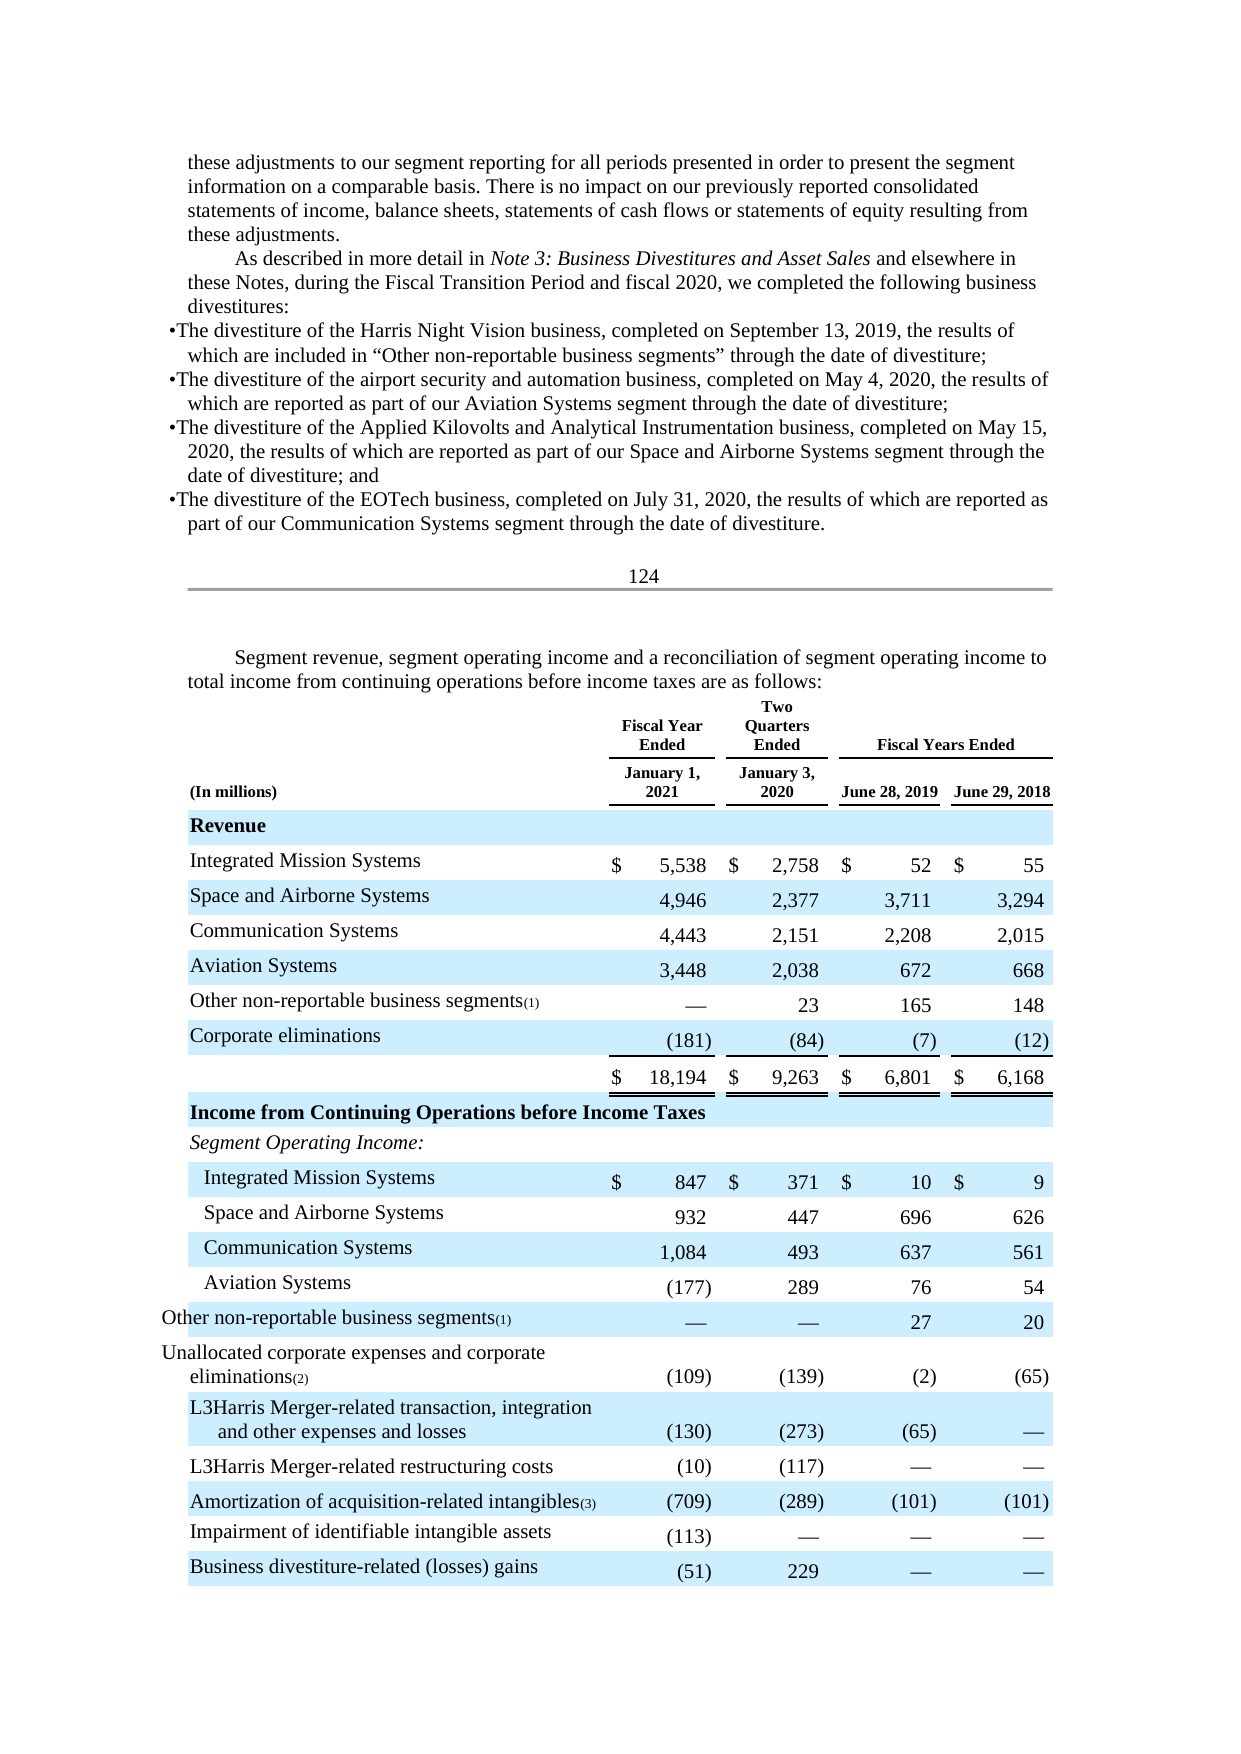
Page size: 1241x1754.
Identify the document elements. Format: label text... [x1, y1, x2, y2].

text As described in more detail in Note 3: Business Divestitures and Asset Sales and elsewhere in these Notes, during the Fiscal Transition Period and fiscal 2020, we completed the following business divestitures: [187, 246, 1053, 318]
text •The divestiture of the EOTech business, completed on July 31, 2020, the results of which are reported as part of our Communication Systems segment through the date of divestiture. [169, 487, 1053, 535]
text •The divestiture of the Harris Night Vision business, completed on September 13, 2019, the results of which are included in “Other non-reportable business segments” through the date of divestiture; [169, 318, 1053, 367]
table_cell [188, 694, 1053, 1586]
text Segment revenue, segment operating income and a reconciliation of segment operating income to total income from continuing operations before income taxes are as follows: [187, 645, 1053, 693]
text •The divestiture of the airport security and automation business, completed on May 4, 2020, the results of which are reported as part of our Aviation Systems segment through the date of divestiture; [169, 367, 1053, 415]
text 124 [187, 564, 1053, 587]
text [187, 150, 1053, 246]
text •The divestiture of the Applied Kilovolts and Analytical Instrumentation business, completed on May 15, 2020, the results of which are reported as part of our Space and Airborne Systems segment through the date of divestiture; and [169, 415, 1053, 487]
